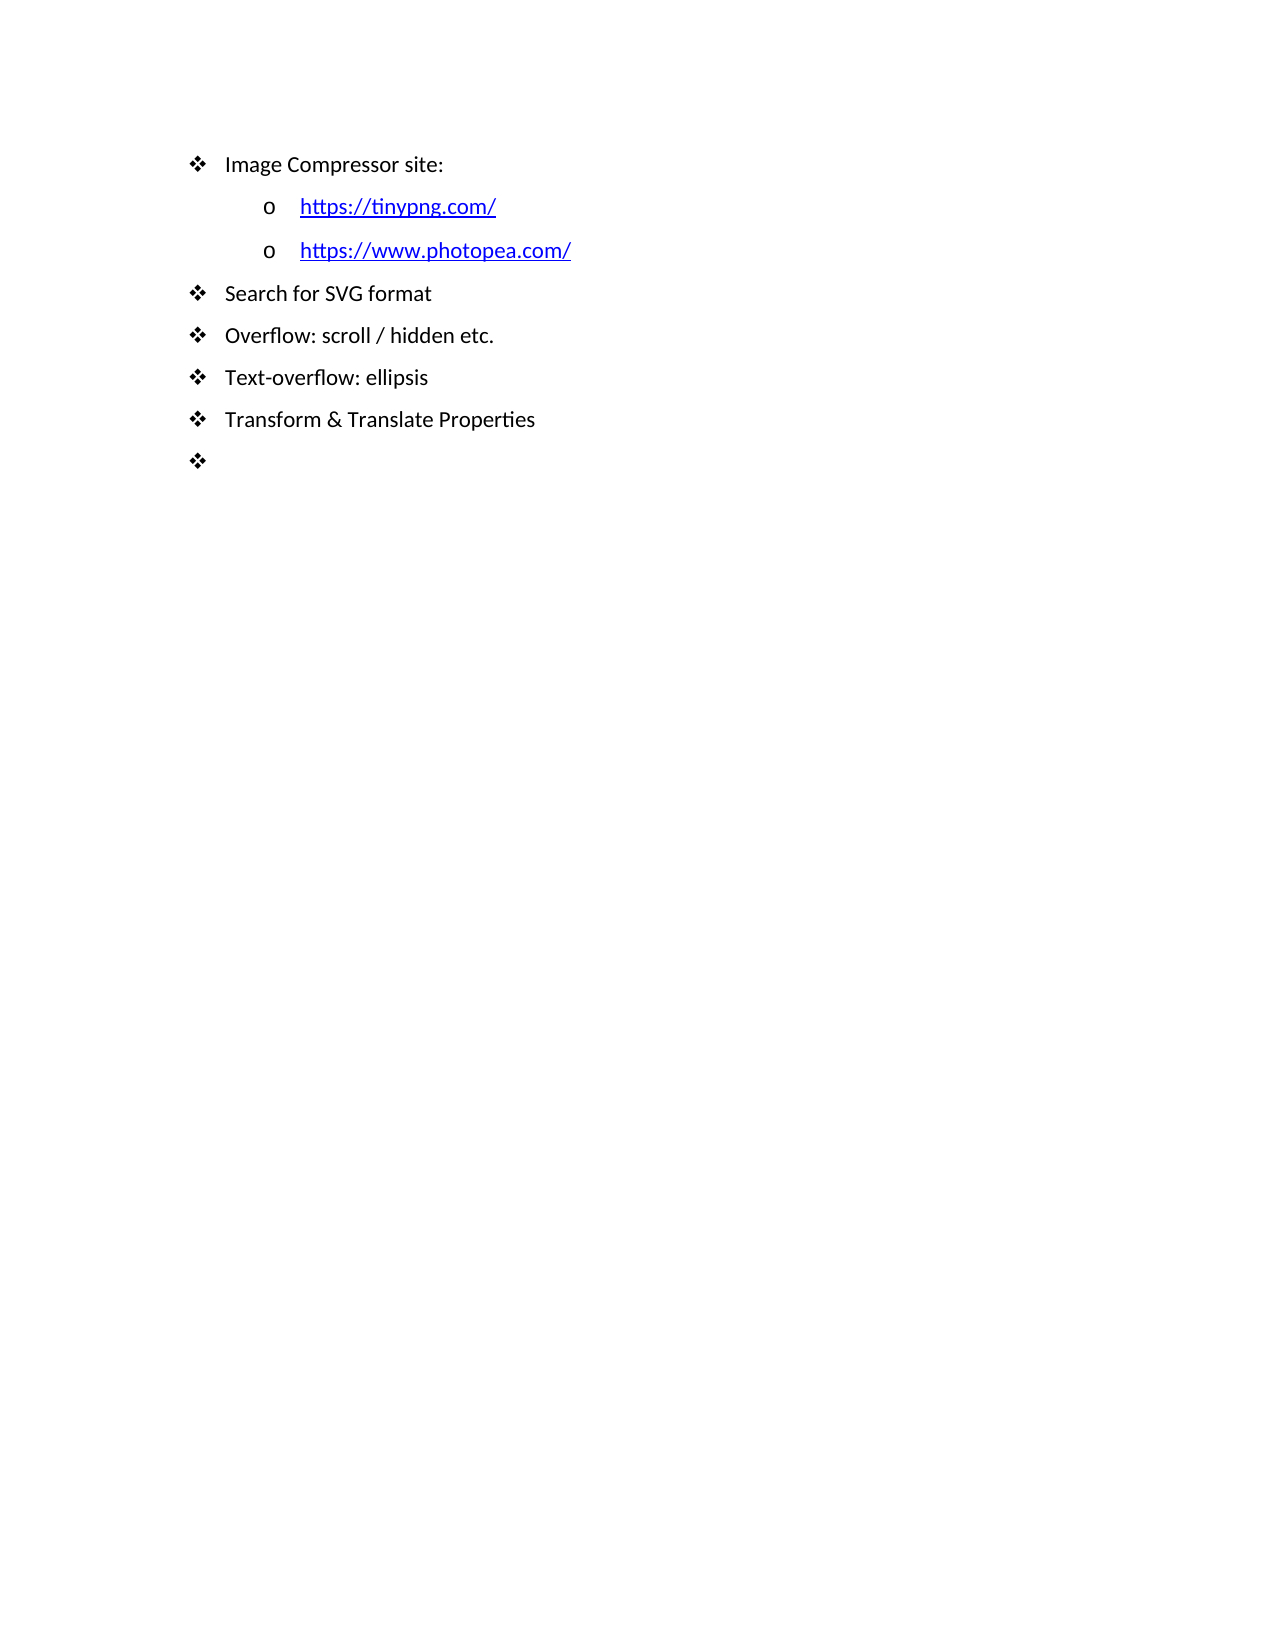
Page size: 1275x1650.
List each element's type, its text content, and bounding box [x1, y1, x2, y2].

list Transform & Translate Properties [187, 405, 1125, 433]
list https://tinypng.com/ [262, 192, 1125, 221]
list Text-overflow: ellipsis [187, 363, 1125, 391]
list Image Compressor site: [187, 150, 1125, 178]
list https://www.photopea.com/ [262, 236, 1125, 265]
list Overflow: scroll / hidden etc. [187, 321, 1125, 349]
list Search for SVG format [187, 279, 1125, 307]
